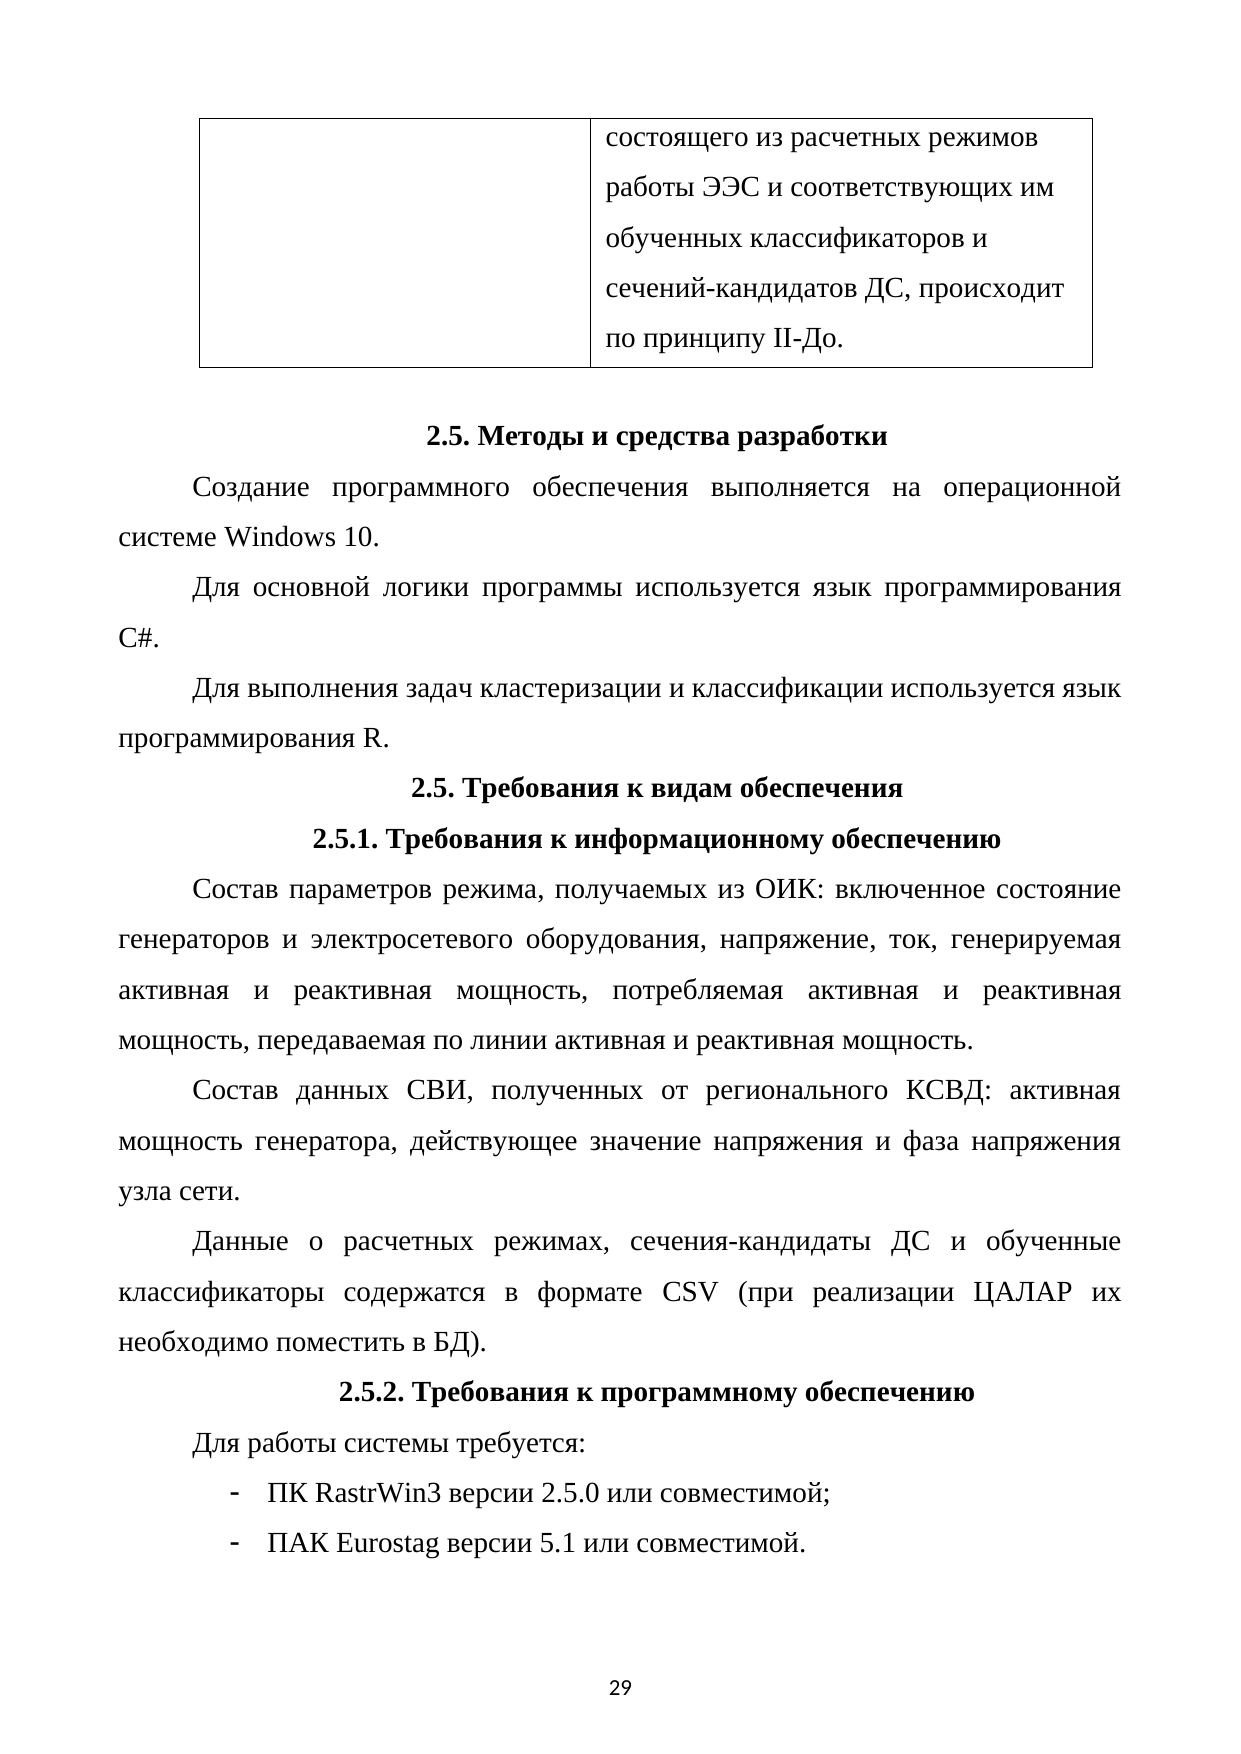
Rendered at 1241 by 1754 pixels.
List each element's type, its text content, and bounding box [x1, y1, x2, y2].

text Для основной логики программы используется язык программирования C#. [118, 569, 1122, 653]
text Для работы системы требуется: [118, 1425, 1122, 1458]
subtitle 2.5.2. Требования к программному обеспечению [192, 1374, 1122, 1408]
text Создание программного обеспечения выполняется на операционной системе Windows 10. [118, 469, 1122, 553]
text Данные о расчетных режимах, сечения-кандидаты ДС и обученные классификаторы содержатся в формате CSV (при реализации ЦАЛАР их необходимо поместить в БД). [118, 1223, 1122, 1358]
subtitle 2.5. Методы и средства разработки [192, 418, 1122, 452]
subtitle 2.5.1. Требования к информационному обеспечению [192, 821, 1122, 854]
text Состав параметров режима, получаемых из ОИК: включенное состояние генераторов и электросетевого оборудования, напряжение, ток, генерируемая активная и реактивная мощность, потребляемая активная и реактивная мощность, передаваемая по линии активная и реактивная мощность. [118, 871, 1122, 1056]
list ПК RastrWin3 версии 2.5.0 или совместимой; [229, 1475, 1122, 1509]
text Состав данных СВИ, полученных от регионального КСВД: активная мощность генератора, действующее значение напряжения и фаза напряжения узла сети. [118, 1072, 1122, 1207]
text Для выполнения задач кластеризации и классификации используется язык программирования R. [118, 670, 1122, 754]
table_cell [200, 119, 590, 367]
subtitle 2.5. Требования к видам обеспечения [192, 771, 1122, 804]
list ПАК Eurostag версии 5.1 или совместимой. [229, 1525, 1122, 1559]
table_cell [591, 119, 1092, 367]
